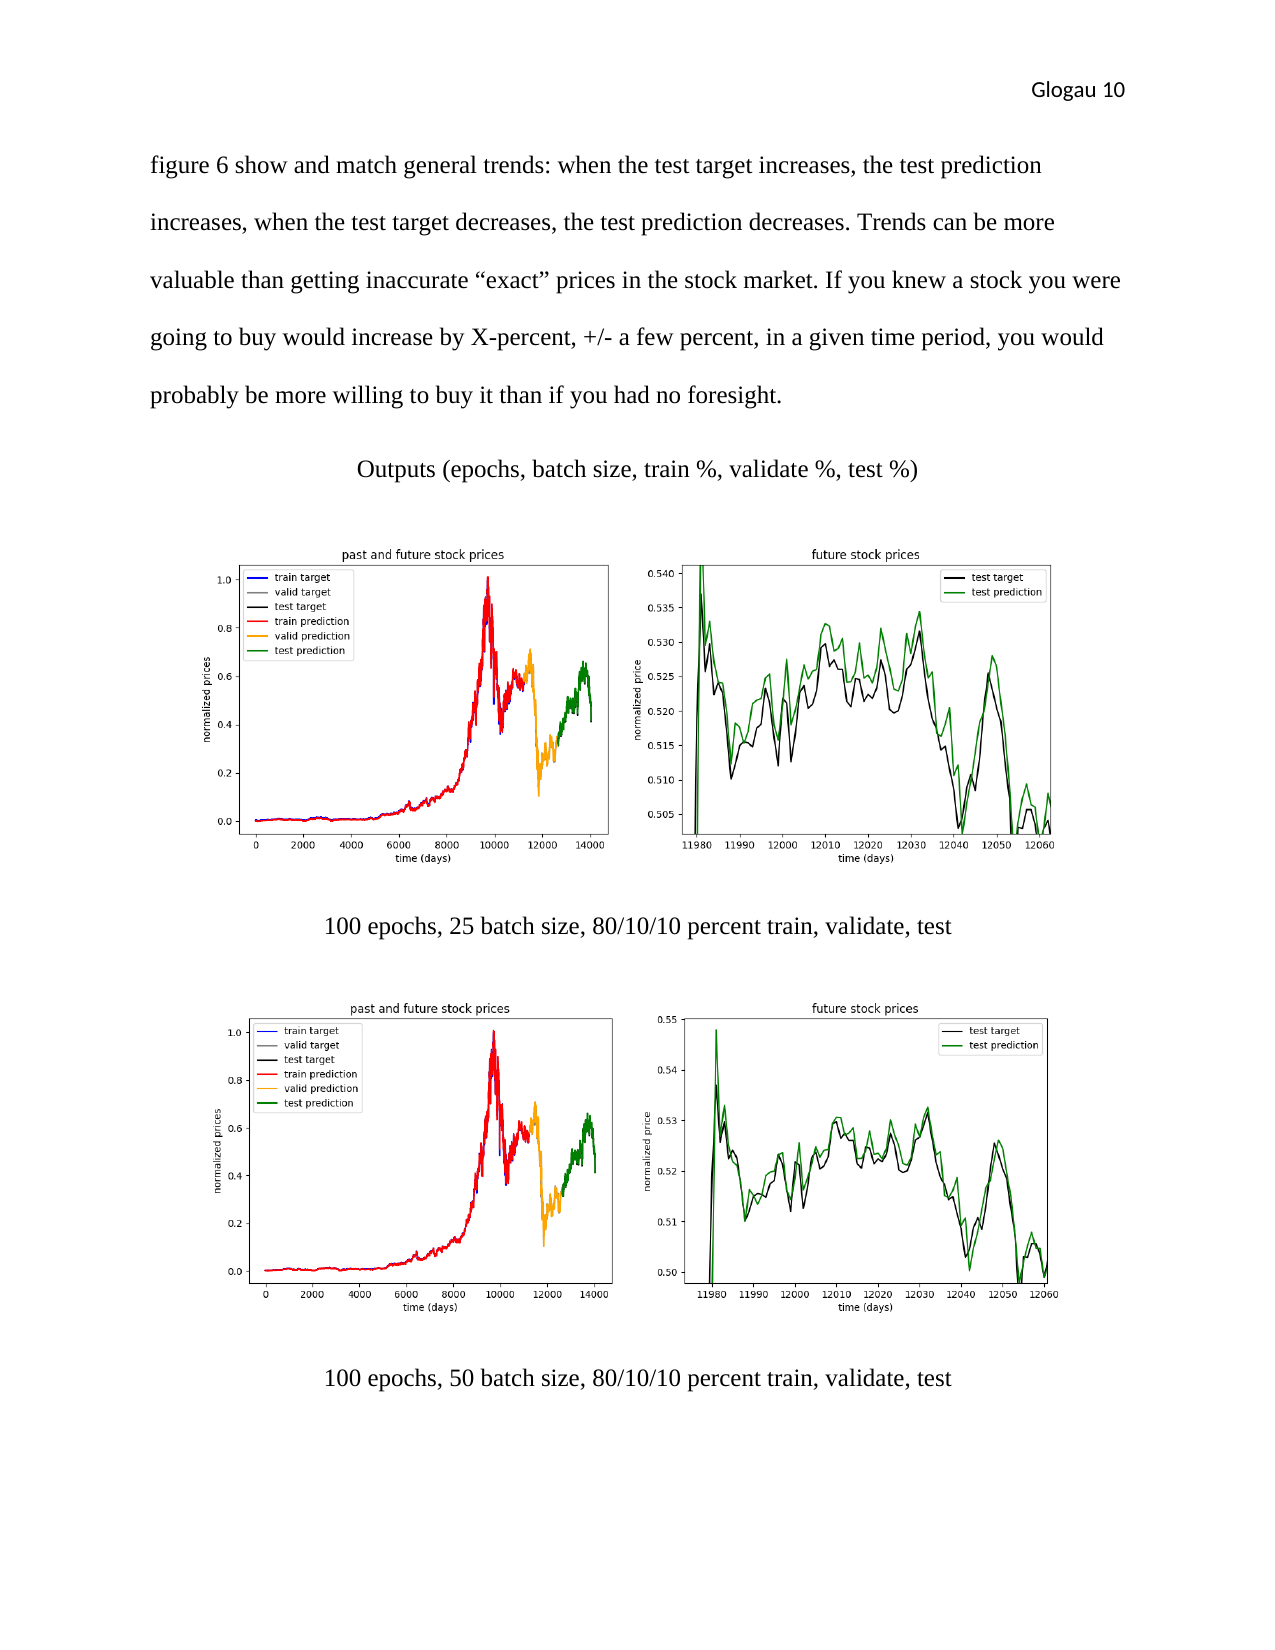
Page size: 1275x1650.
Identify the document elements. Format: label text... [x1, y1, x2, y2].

text 100 epochs, 25 batch size, 80/10/10 percent train, validate, test [150, 911, 1125, 940]
picture [150, 985, 1125, 1318]
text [150, 150, 1125, 409]
text 100 epochs, 50 batch size, 80/10/10 percent train, validate, test [150, 1363, 1125, 1391]
text Outputs (epochs, batch size, train %, validate %, test %) [150, 454, 1125, 483]
picture [150, 528, 1125, 867]
